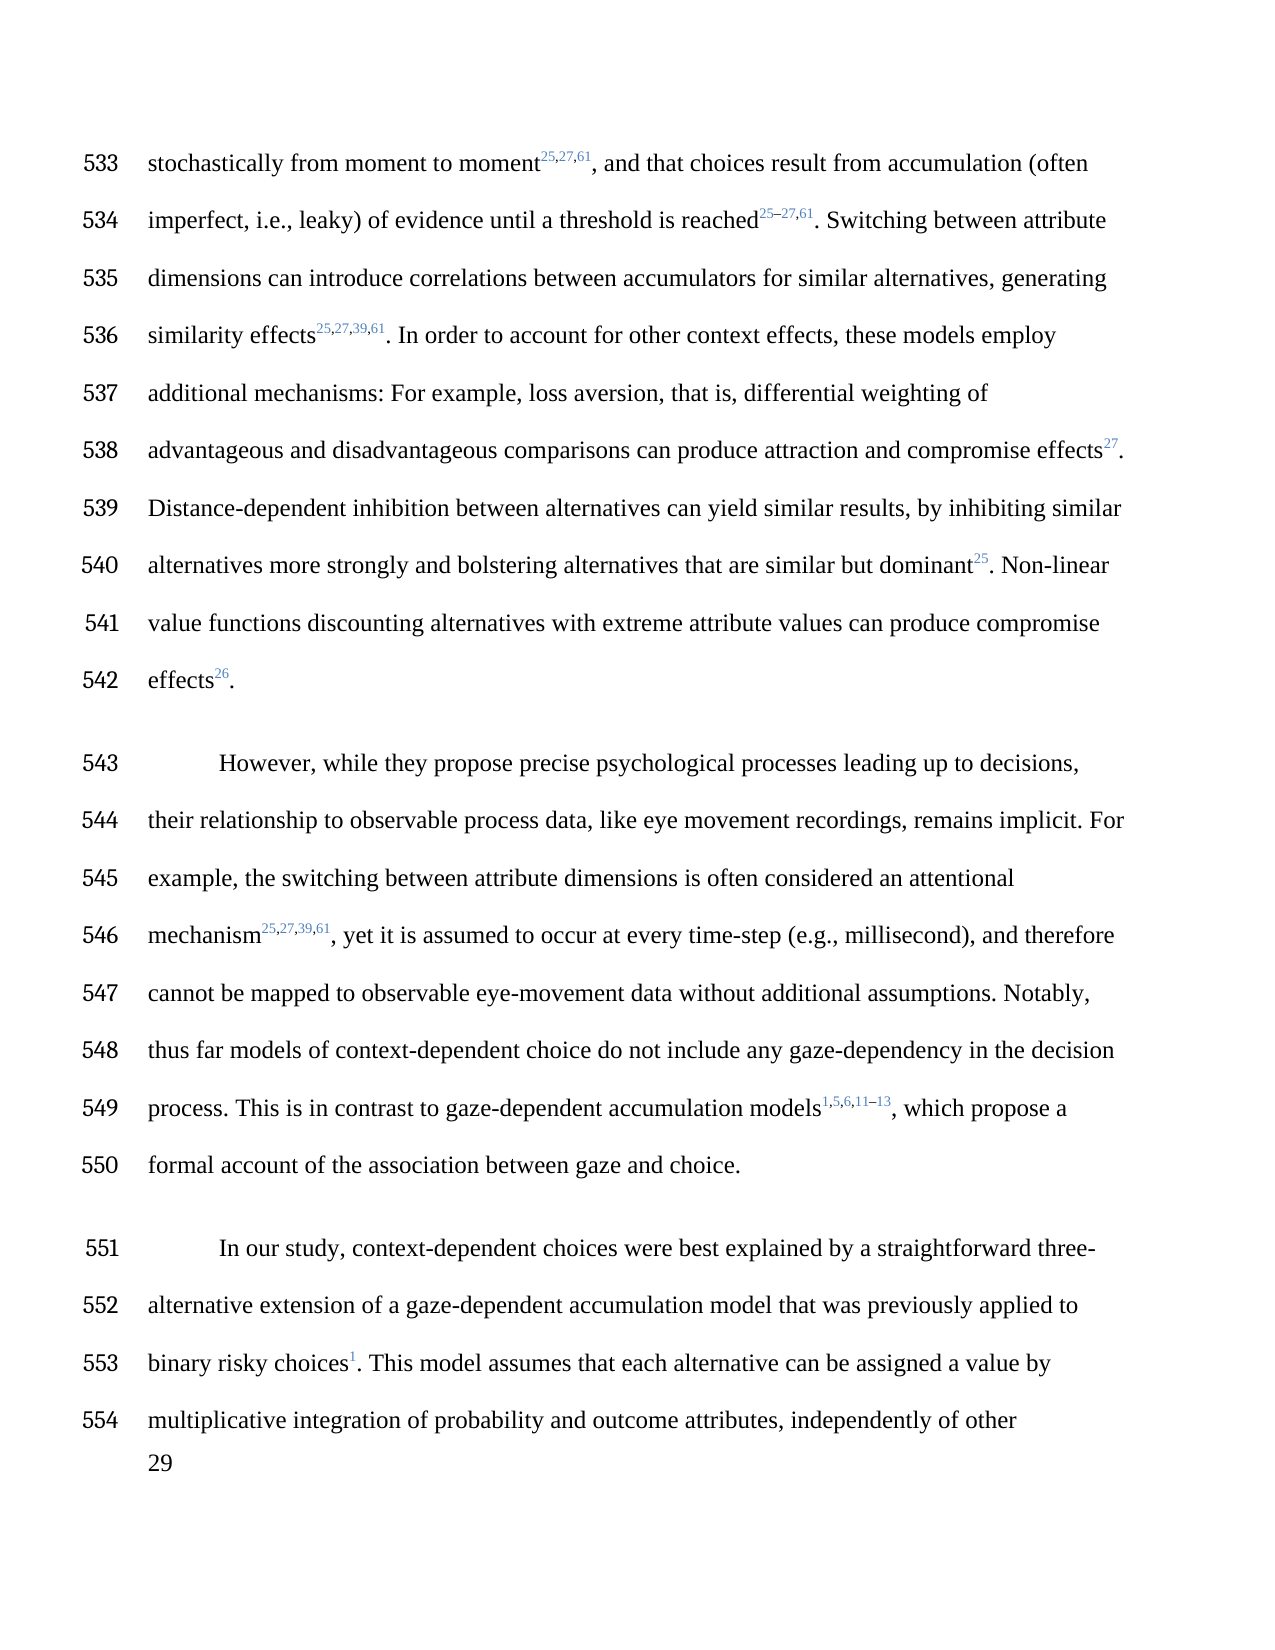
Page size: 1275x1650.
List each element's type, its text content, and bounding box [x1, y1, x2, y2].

text However, while they propose precise psychological processes leading up to decisions, their relationship to observable process data, like eye movement recordings, remains implicit. For example, the switching between attribute dimensions is often considered an attentional mechanism25,27,39,61, yet it is assumed to occur at every time-step (e.g., millisecond), and therefore cannot be mapped to observable eye-movement data without additional assumptions. Notably, thus far models of context-dependent choice do not include any gaze-dependency in the decision process. This is in contrast to gaze-dependent accumulation models1,5,6,11–13, which propose a formal account of the association between gaze and choice. [148, 748, 1127, 1179]
